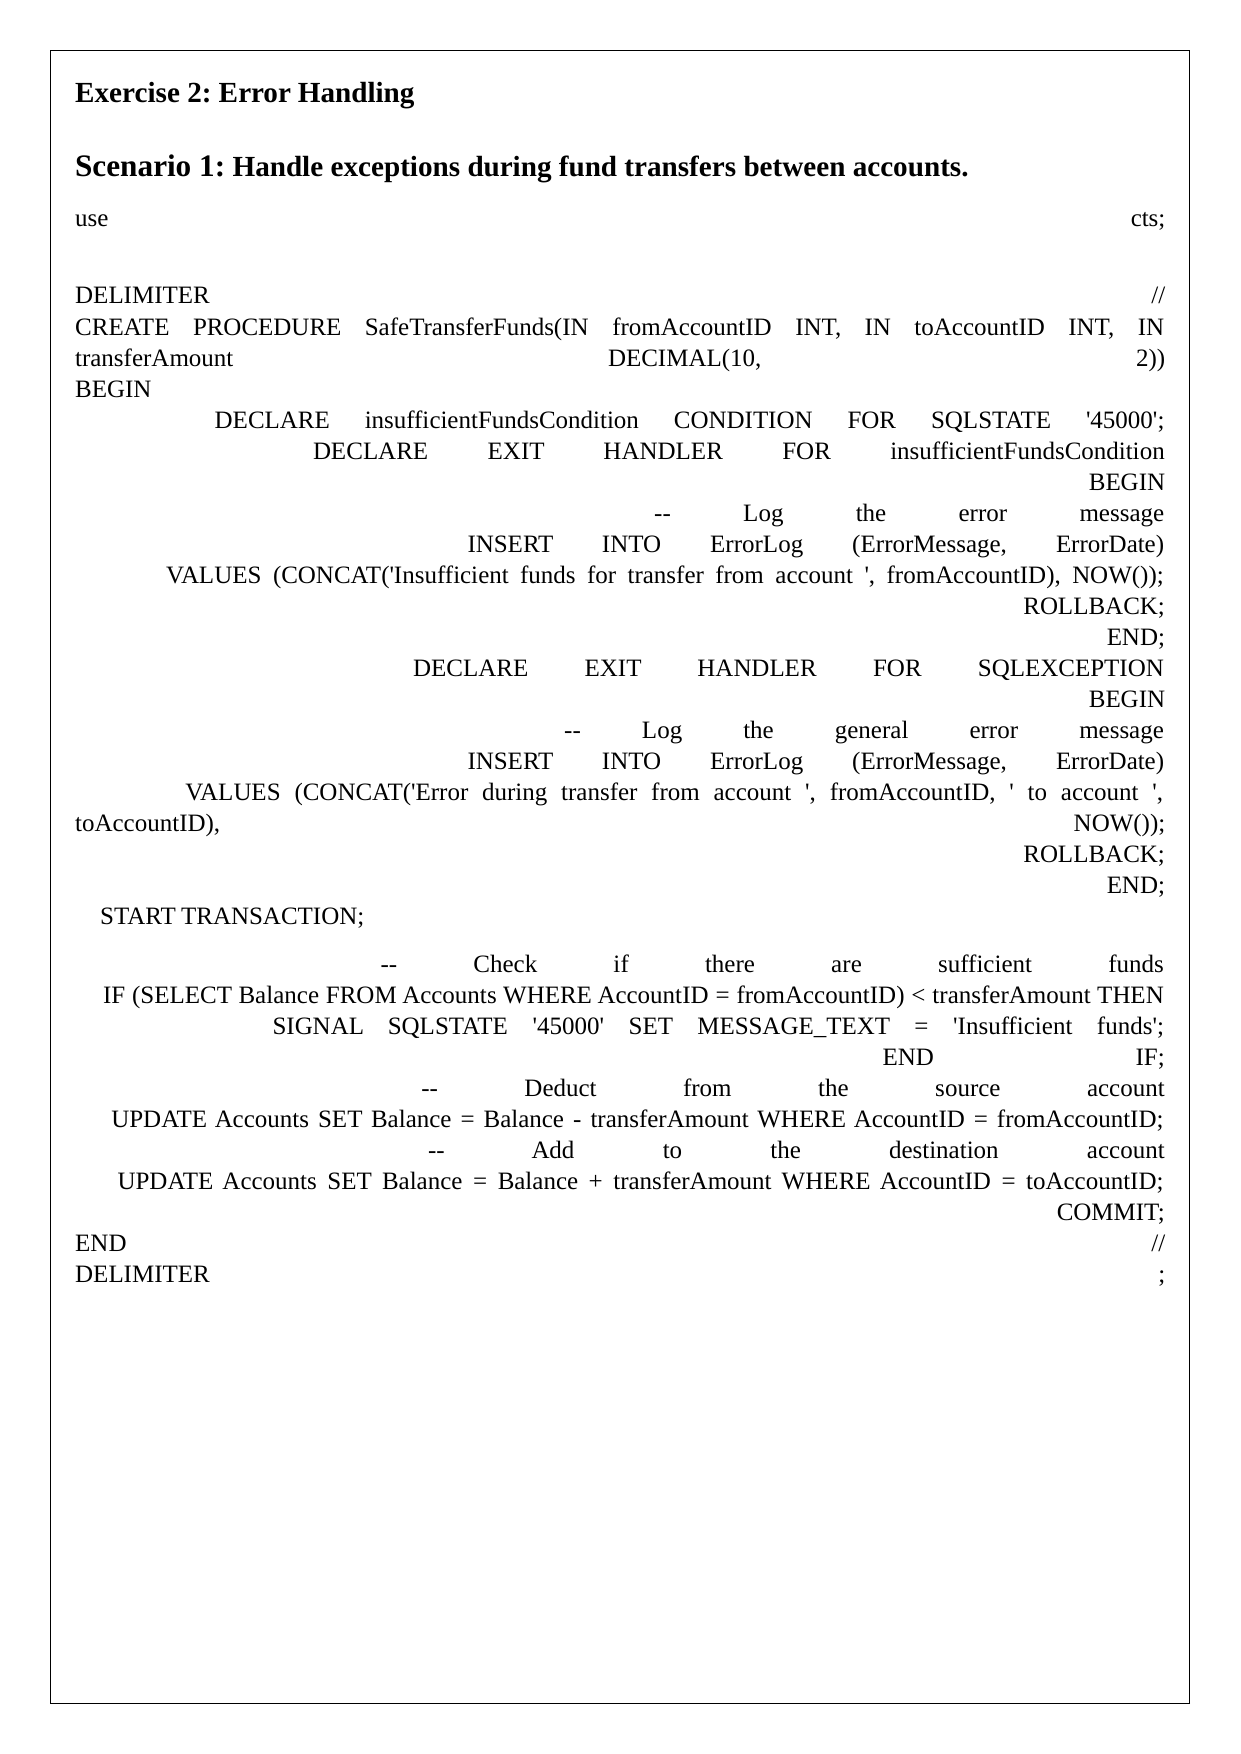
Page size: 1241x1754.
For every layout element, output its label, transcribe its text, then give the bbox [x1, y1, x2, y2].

text Exercise 2: Error Handling [75, 75, 1165, 108]
text use cts; [75, 203, 1165, 262]
text DELIMITER // CREATE PROCEDURE SafeTransferFunds(IN fromAccountID INT, IN toAccountID INT, IN transferAmount DECIMAL(10, 2)) BEGIN DECLARE insufficientFundsCondition CONDITION FOR SQLSTATE '45000'; DECLARE EXIT HANDLER FOR insufficientFundsCondition BEGIN -- Log the error message INSERT INTO ErrorLog (ErrorMessage, ErrorDate) VALUES (CONCAT('Insufficient funds for transfer from account ', fromAccountID), NOW()); ROLLBACK; END; DECLARE EXIT HANDLER FOR SQLEXCEPTION BEGIN -- Log the general error message INSERT INTO ErrorLog (ErrorMessage, ErrorDate) VALUES (CONCAT('Error during transfer from account ', fromAccountID, ' to account ', toAccountID), NOW()); ROLLBACK; END; START TRANSACTION; [75, 281, 1165, 930]
text Scenario 1: Handle exceptions during fund transfers between accounts. [75, 147, 1165, 183]
text -- Check if there are sufficient funds IF (SELECT Balance FROM Accounts WHERE AccountID = fromAccountID) < transferAmount THEN SIGNAL SQLSTATE '45000' SET MESSAGE_TEXT = 'Insufficient funds'; END IF; -- Deduct from the source account UPDATE Accounts SET Balance = Balance - transferAmount WHERE AccountID = fromAccountID; -- Add to the destination account UPDATE Accounts SET Balance = Balance + transferAmount WHERE AccountID = toAccountID; COMMIT; END // DELIMITER ; [75, 949, 1165, 1318]
